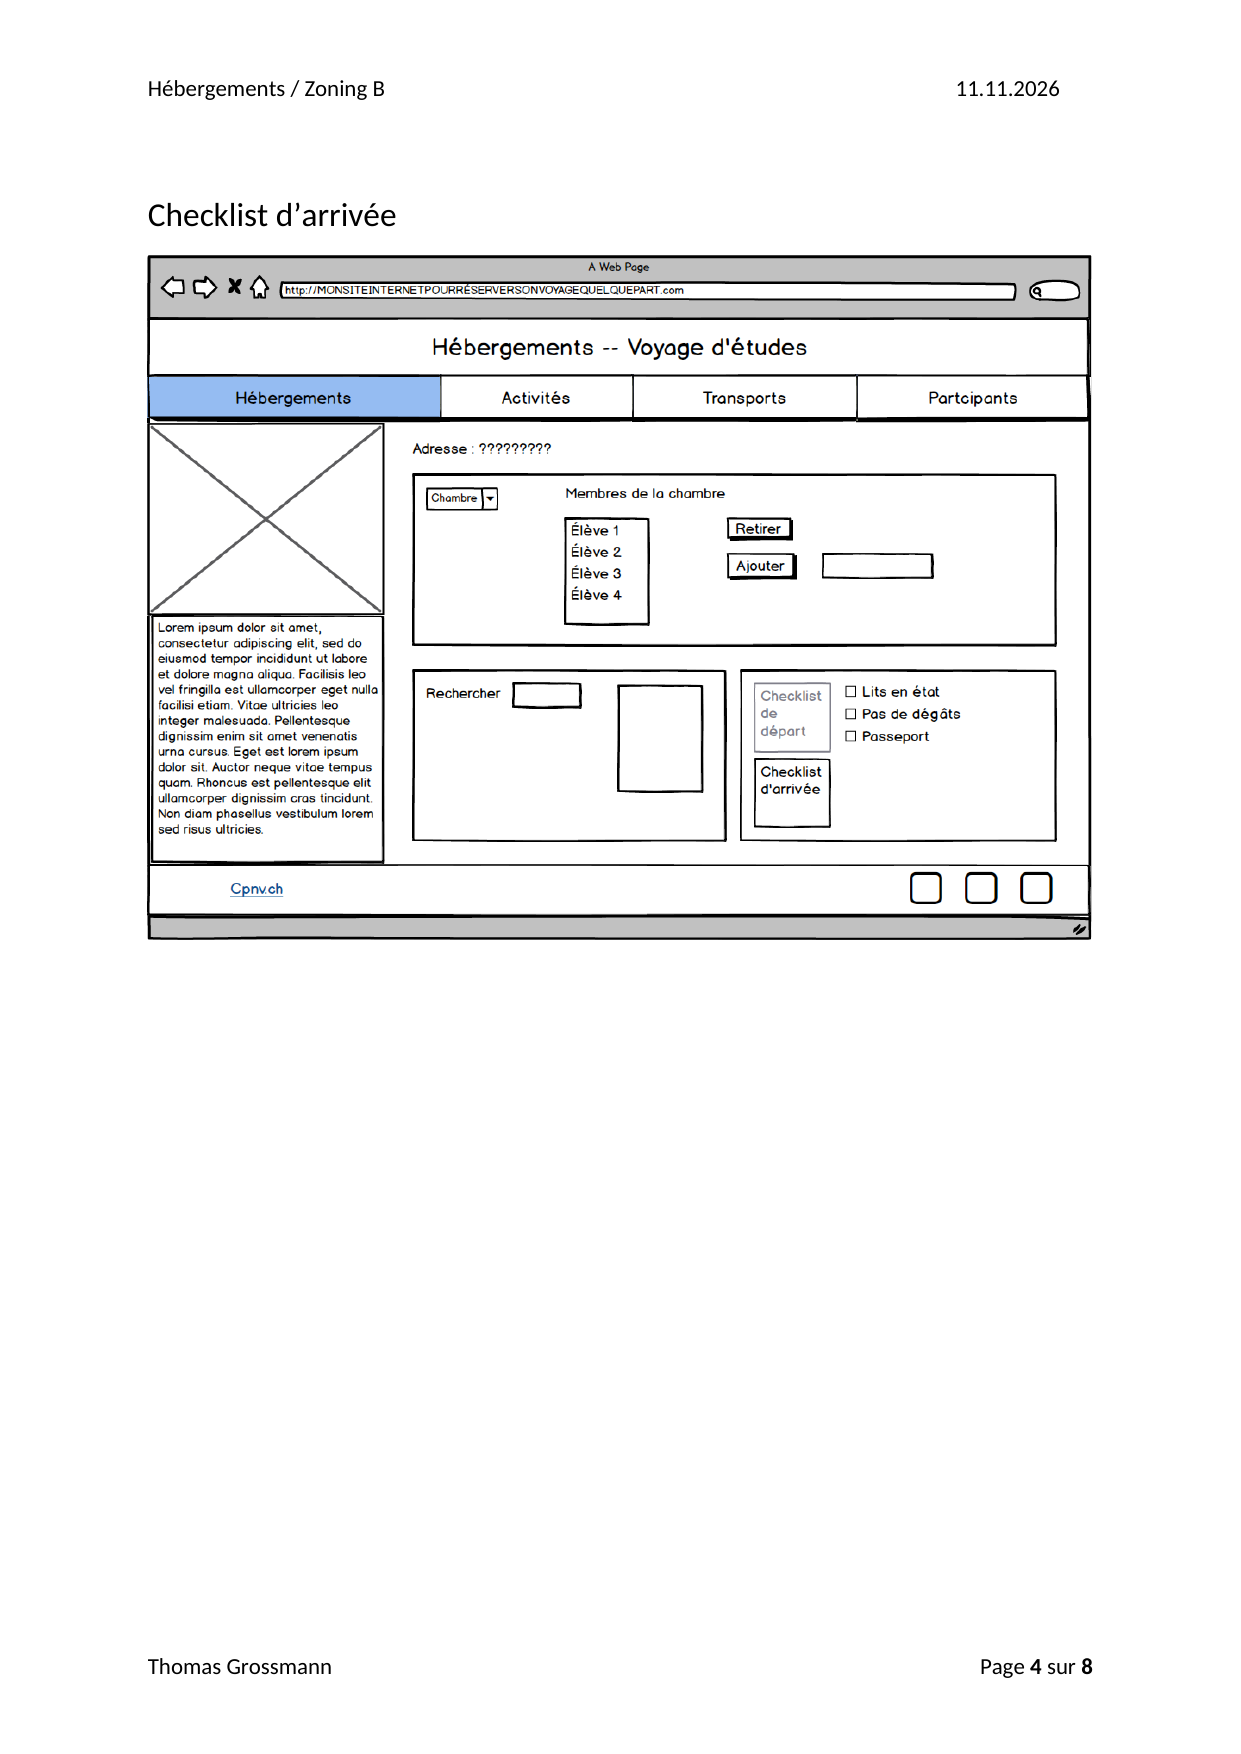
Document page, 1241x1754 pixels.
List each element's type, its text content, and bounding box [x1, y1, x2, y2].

picture [147, 255, 1092, 940]
text Checklist d’arrivée [148, 194, 1093, 235]
